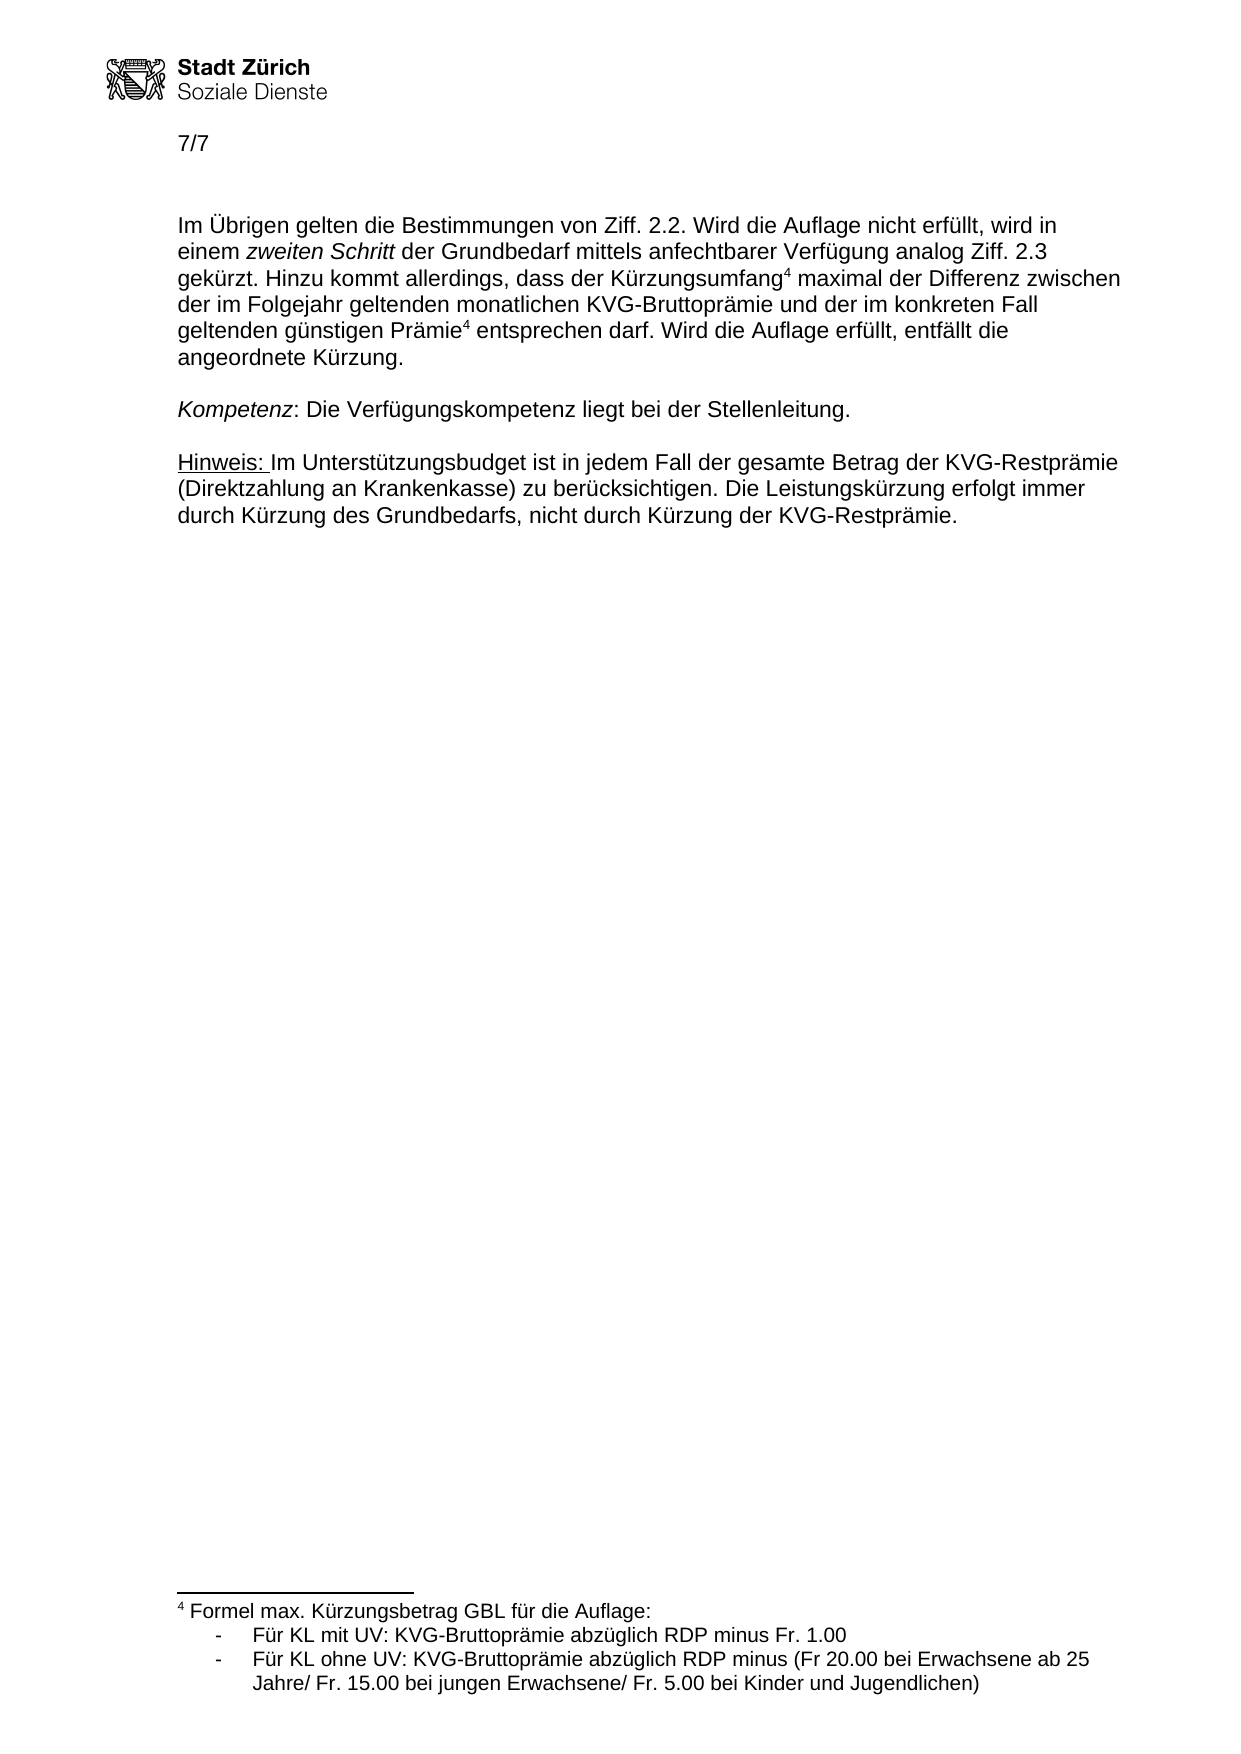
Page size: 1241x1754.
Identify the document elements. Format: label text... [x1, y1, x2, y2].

text Im Übrigen gelten die Bestimmungen von Ziff. 2.2. Wird die Auflage nicht erfüllt, wird in einem zweiten Schritt der Grundbedarf mittels anfechtbarer Verfügung analog Ziff. 2.3 gekürzt. Hinzu kommt allerdings, dass der Kürzungsumfang maximal der Differenz zwischen der im Folgejahr geltenden monatlichen KVG-Bruttoprämie und der im konkreten Fall geltenden günstigen Prämie4 entsprechen darf. Wird die Auflage erfüllt, entfällt die angeordnete Kürzung. [177, 212, 1122, 370]
picture [106, 59, 328, 104]
text Kompetenz: Die Verfügungskompetenz liegt bei der Stellenleitung. [177, 396, 1122, 423]
text Hinweis: Im Unterstützungsbudget ist in jedem Fall der gesamte Betrag der KVG-Restprämie (Direktzahlung an Krankenkasse) zu berücksichtigen. Die Leistungskürzung erfolgt immer durch Kürzung des Grundbedarfs, nicht durch Kürzung der KVG-Restprämie. [177, 449, 1122, 528]
